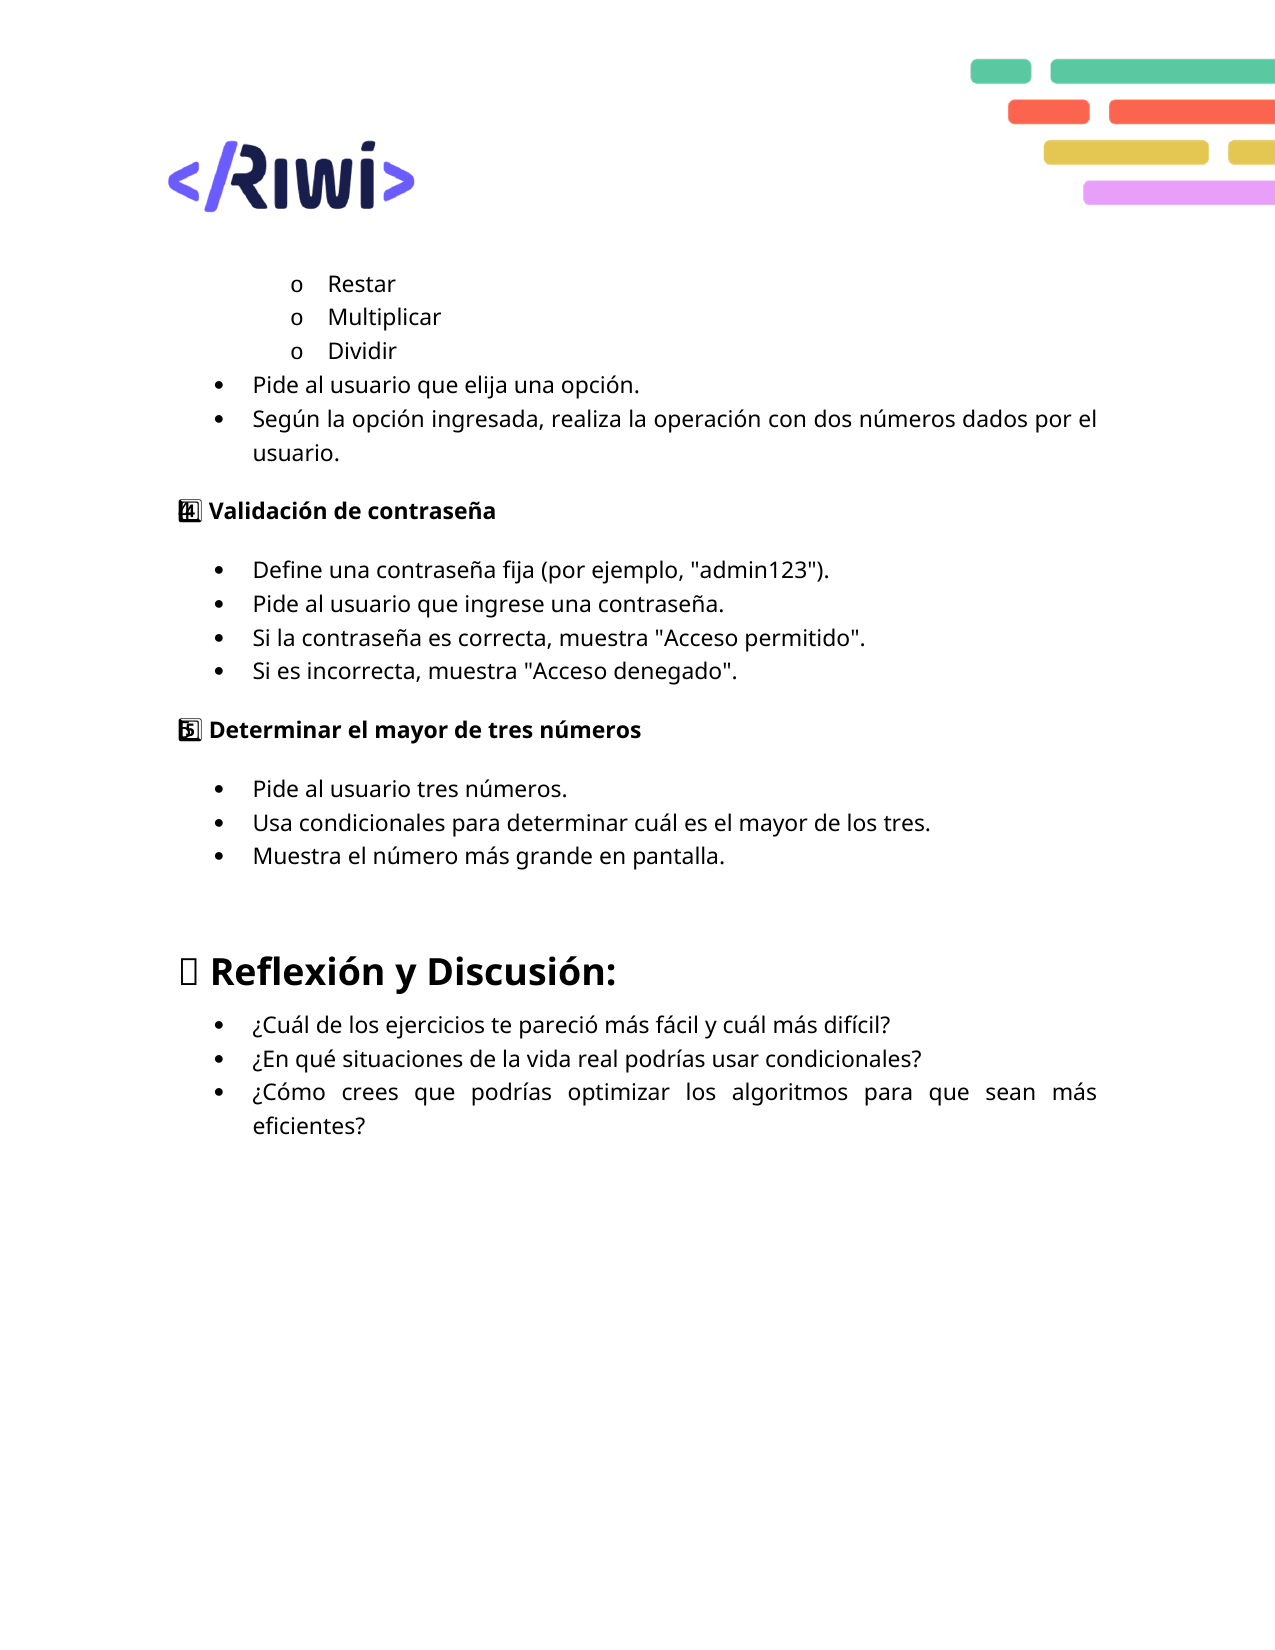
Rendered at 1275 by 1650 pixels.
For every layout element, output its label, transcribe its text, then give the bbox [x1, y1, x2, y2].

text 5️⃣ Determinar el mayor de tres números [177, 714, 1098, 745]
list Define una contraseña fija (por ejemplo, "admin123"). [215, 554, 1098, 585]
list ¿Cómo crees que podrías optimizar los algoritmos para que sean más eficientes? [215, 1076, 1098, 1141]
list Dividir [290, 335, 1098, 367]
list Si es incorrecta, muestra "Acceso denegado". [215, 655, 1098, 687]
text 4️⃣ Validación de contraseña [177, 495, 1098, 527]
list Restar [290, 267, 1098, 299]
list Pide al usuario que elija una opción. [215, 369, 1098, 400]
list ¿Cuál de los ejercicios te pareció más fácil y cuál más difícil? [215, 1009, 1098, 1040]
picture [3, 4, 1275, 234]
list Usa condicionales para determinar cuál es el mayor de los tres. [215, 807, 1098, 838]
subtitle 📌 Reflexión y Discusión: [177, 945, 1098, 996]
list Pide al usuario tres números. [215, 773, 1098, 804]
list Si la contraseña es correcta, muestra "Acceso permitido". [215, 622, 1098, 653]
list Según la opción ingresada, realiza la operación con dos números dados por el usuario. [215, 403, 1098, 468]
list ¿En qué situaciones de la vida real podrías usar condicionales? [215, 1042, 1098, 1074]
list Pide al usuario que ingrese una contraseña. [215, 588, 1098, 619]
list Muestra el número más grande en pantalla. [215, 840, 1098, 872]
list Multiplicar [290, 301, 1098, 333]
